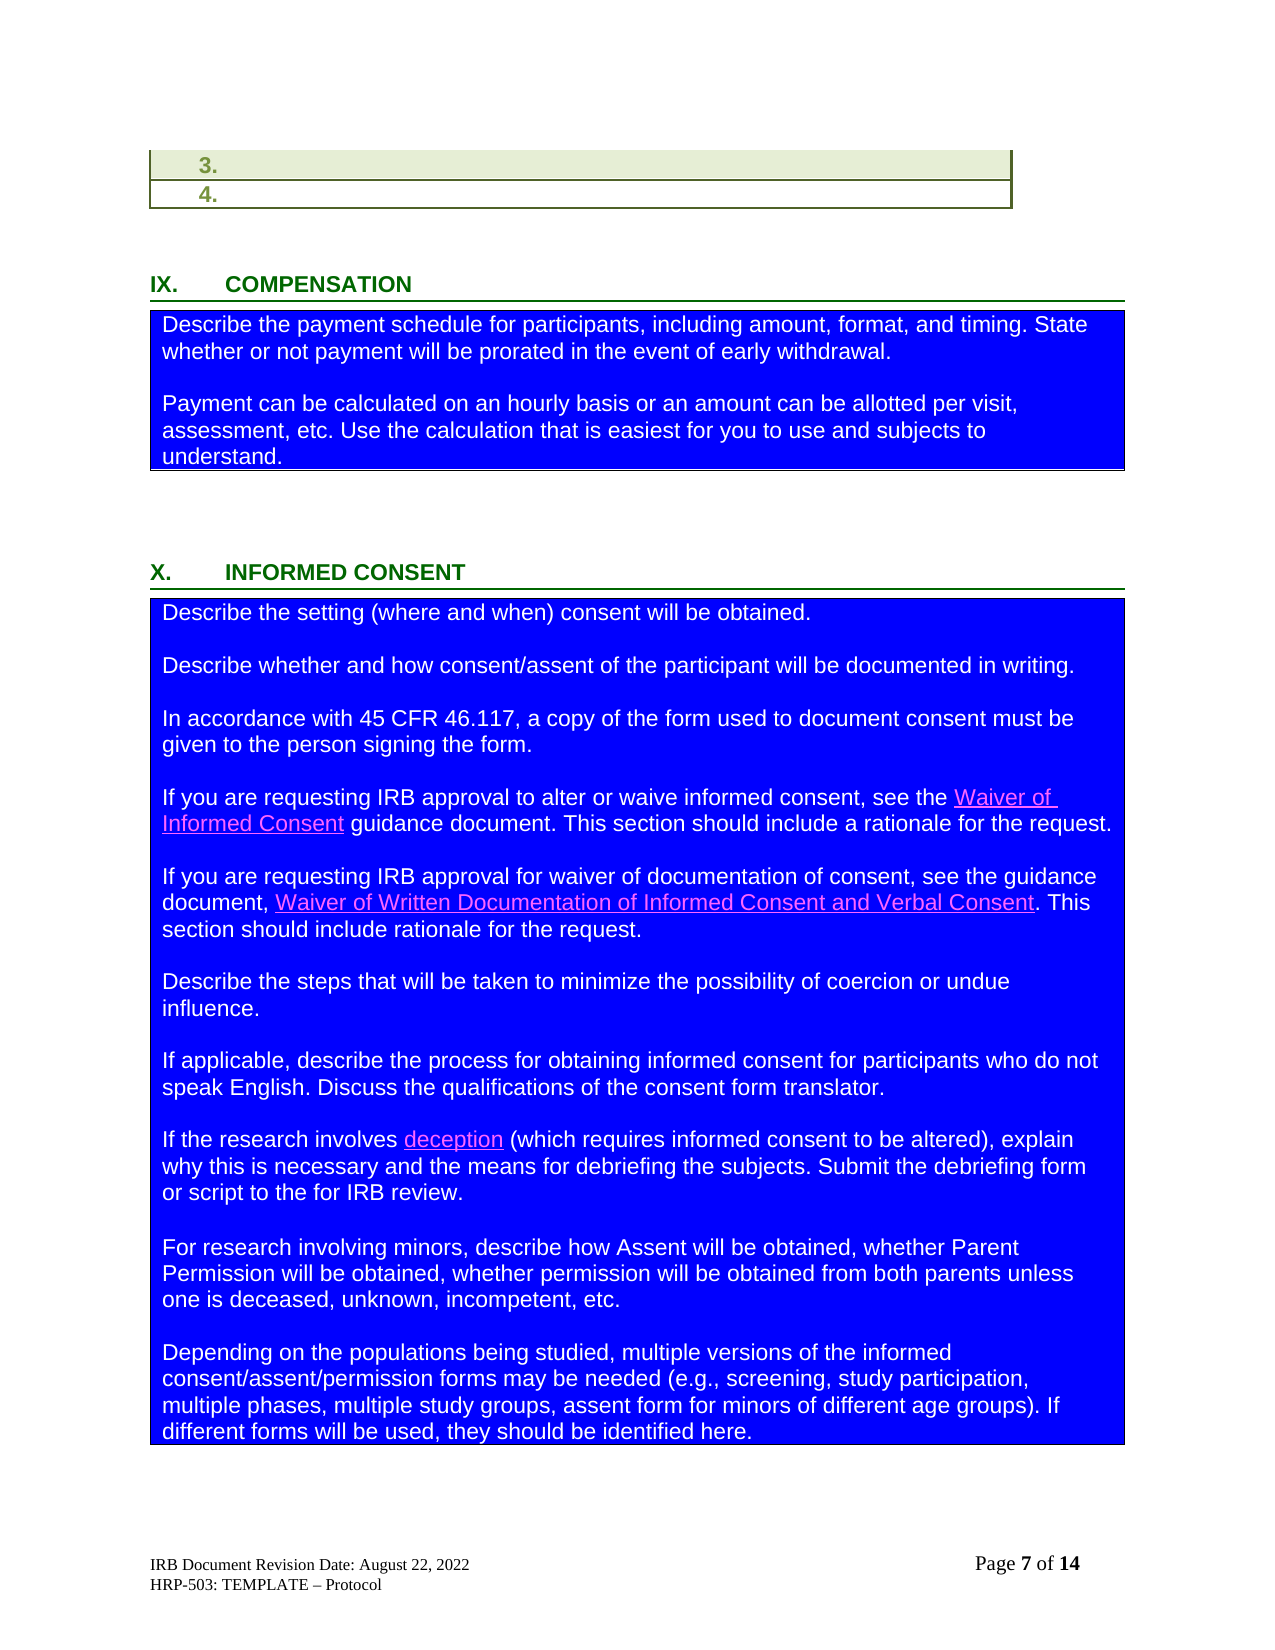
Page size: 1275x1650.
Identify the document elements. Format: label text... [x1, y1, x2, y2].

table_header Describe the setting (where and when) consent will be obtained. Describe whether and how consent/assent of the participant will be documented in writing. In accordance with 45 CFR 46.117, a copy of the form used to document consent must be given to the person signing the form. If you are requesting IRB approval to alter or waive informed consent, see the Waiver of Informed Consent guidance document. This section should include a rationale for the request. If you are requesting IRB approval for waiver of documentation of consent, see the guidance document, Waiver of Written Documentation of Informed Consent and Verbal Consent. This section should include rationale for the request. Describe the steps that will be taken to minimize the possibility of coercion or undue influence. If applicable, describe the process for obtaining informed consent for participants who do not speak English. Discuss the qualifications of the consent form translator. If the research involves deception (which requires informed consent to be altered), explain why this is necessary and the means for debriefing the subjects. Submit the debriefing form or script to the for IRB review. For research involving minors, describe how Assent will be obtained, whether Parent Permission will be obtained, whether permission will be obtained from both parents unless one is deceased, unknown, incompetent, etc. Depending on the populations being studied, multiple versions of the informed consent/assent/permission forms may be needed (e.g., screening, study participation, multiple phases, multiple study groups, assent form for minors of different age groups). If different forms will be used, they should be identified here. [151, 599, 1124, 1444]
table_cell [151, 181, 1010, 207]
subtitle COMPENSATION [150, 271, 1125, 300]
table_header Describe the payment schedule for participants, including amount, format, and timing. State whether or not payment will be prorated in the event of early withdrawal. Payment can be calculated on an hourly basis or an amount can be allotted per visit, assessment, etc. Use the calculation that is easiest for you to use and subjects to understand. [151, 311, 1124, 469]
subtitle INFORMED CONSENT [150, 559, 1125, 588]
table_cell [151, 150, 1010, 178]
